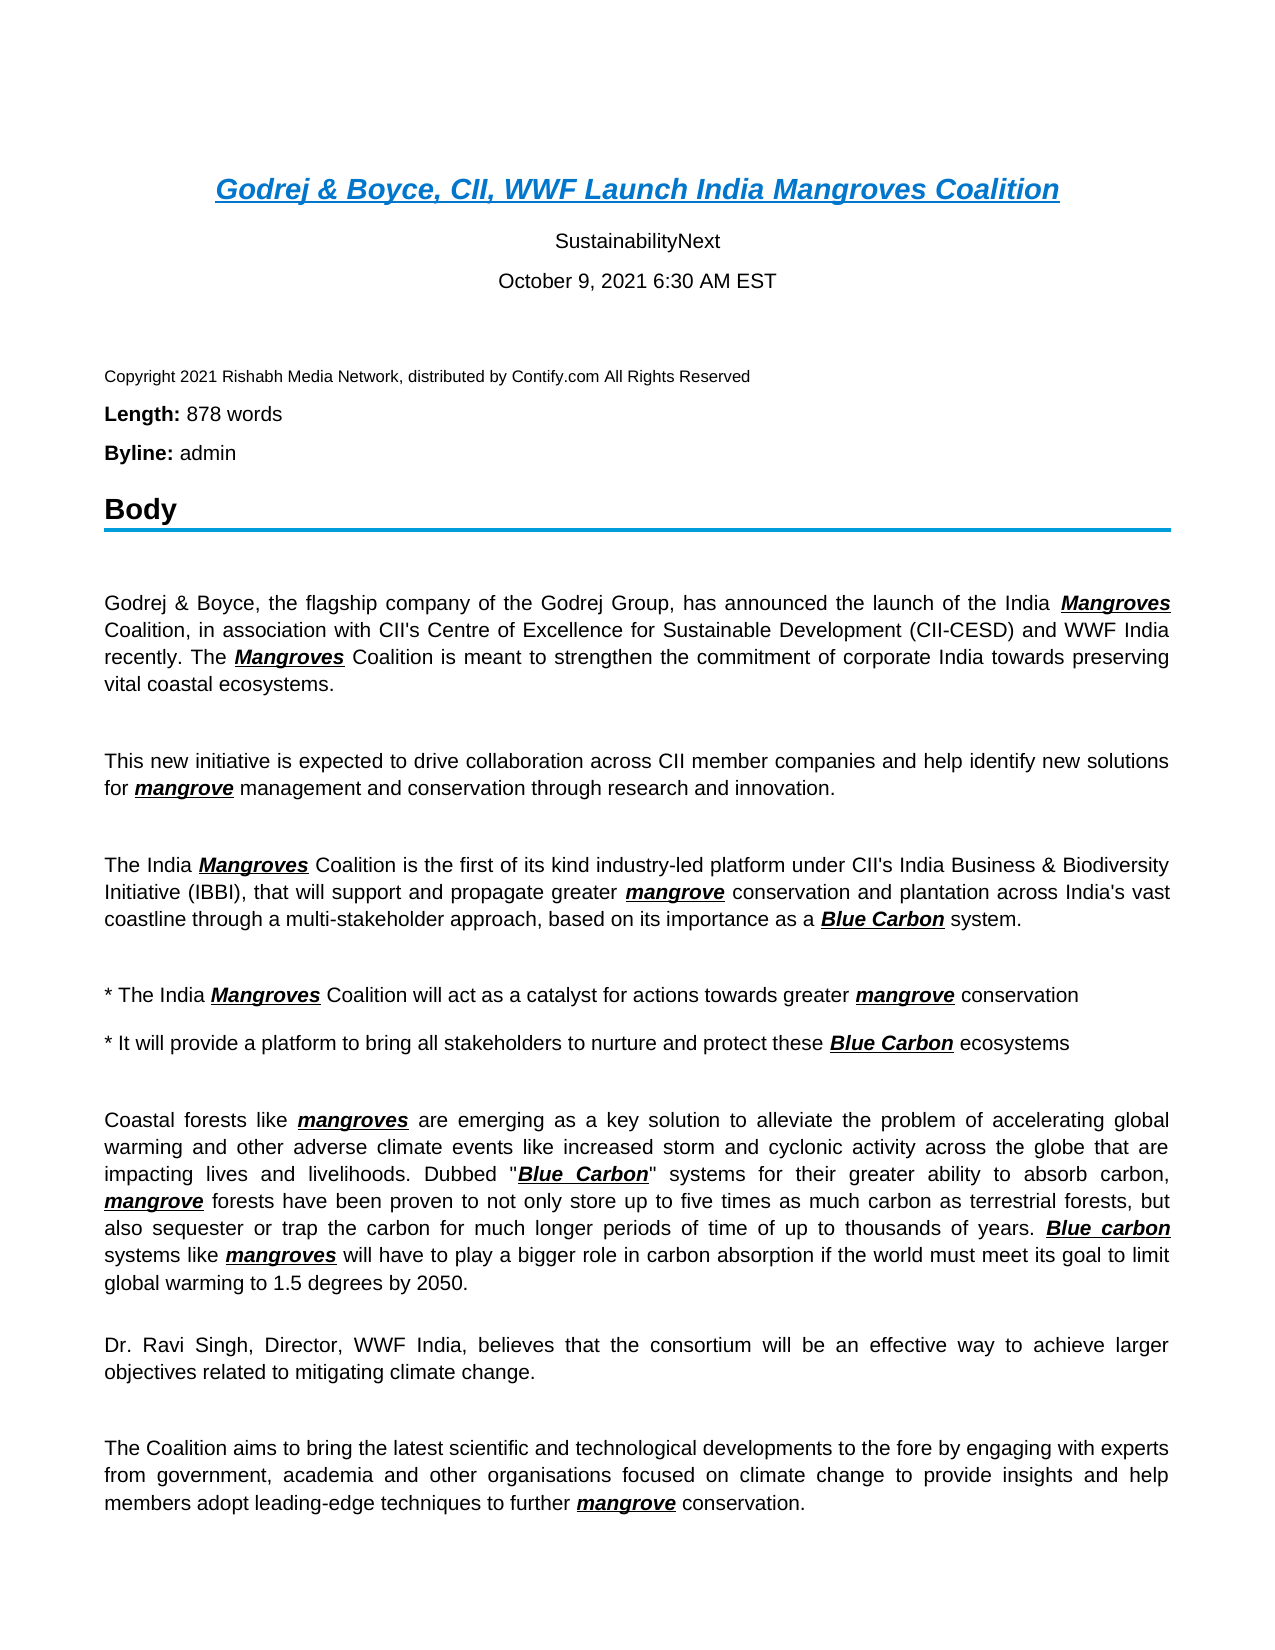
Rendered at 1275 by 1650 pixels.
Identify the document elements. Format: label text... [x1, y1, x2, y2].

text Body [104, 490, 1171, 525]
text * The India Mangroves Coalition will act as a catalyst for actions towards greater mangrove conservation [104, 980, 1171, 1007]
text Copyright 2021 Rishabh Media Network, distributed by Contify.com All Rights Reserved [104, 334, 1171, 386]
text SustainabilityNext [104, 226, 1171, 253]
text The Coalition aims to bring the latest scientific and technological developments to the fore by engaging with experts from government, academia and other organisations focused on climate change to provide insights and help members adopt leading-edge techniques to further mangrove conservation. [104, 1433, 1171, 1514]
text Dr. Ravi Singh, Director, WWF India, believes that the consortium will be an effective way to achieve larger objectives related to mitigating climate change. [104, 1329, 1171, 1383]
text The India Mangroves Coalition is the first of its kind industry-led platform under CII's India Business & Biodiversity Initiative (IBBI), that will support and propagate greater mangrove conservation and plantation across India's vast coastline through a multi-stakeholder approach, based on its importance as a Blue Carbon system. [104, 849, 1171, 931]
text Godrej & Boyce, the flagship company of the Godrej Group, has announced the launch of the India Mangroves Coalition, in association with CII's Centre of Excellence for Sustainable Development (CII-CESD) and WWF India recently. The Mangroves Coalition is meant to strengthen the commitment of corporate India towards preserving vital coastal ecosystems. [104, 588, 1171, 696]
text This new initiative is expected to drive collaboration across CII member companies and help identify new solutions for mangrove management and conservation through research and innovation. [104, 746, 1171, 800]
text October 9, 2021 6:30 AM EST [104, 266, 1171, 293]
text Byline: admin [104, 438, 1171, 465]
subtitle Godrej & Boyce, CII, WWF Launch India Mangroves Coalition [104, 170, 1171, 205]
text Length: 878 words [104, 398, 1171, 425]
text Coastal forests like mangroves are emerging as a key solution to alleviate the problem of accelerating global warming and other adverse climate events like increased storm and cyclonic activity across the globe that are impacting lives and livelihoods. Dubbed "Blue Carbon" systems for their greater ability to absorb carbon, mangrove forests have been proven to not only store up to five times as much carbon as terrestrial forests, but also sequester or trap the carbon for much longer periods of time of up to thousands of years. Blue carbon systems like mangroves will have to play a bigger role in carbon absorption if the world must meet its goal to limit global warming to 1.5 degrees by 2050. [104, 1105, 1171, 1294]
text * It will provide a platform to bring all stakeholders to nurture and protect these Blue Carbon ecosystems [104, 1028, 1171, 1055]
